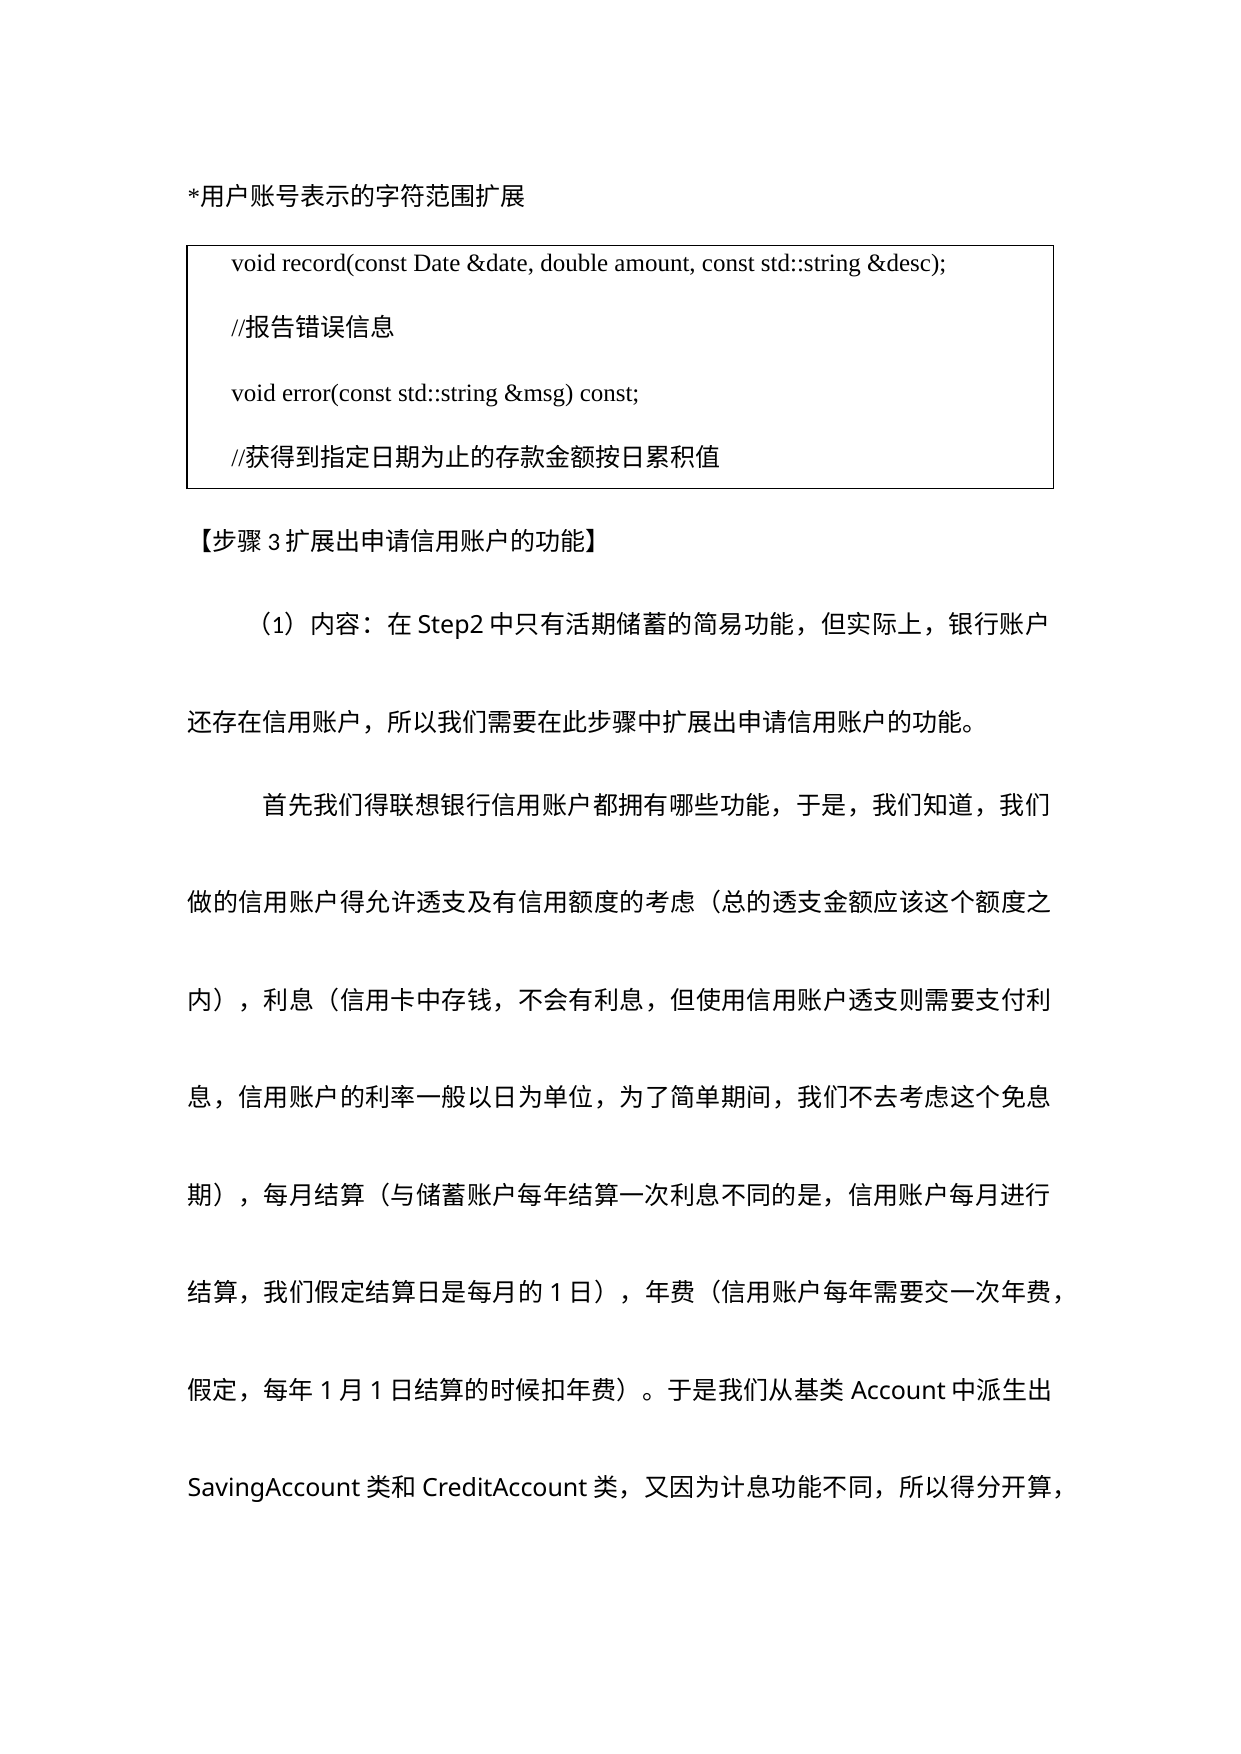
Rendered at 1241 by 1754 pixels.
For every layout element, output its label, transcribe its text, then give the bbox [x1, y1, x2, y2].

text //获得到指定日期为止的存款金额按日累积值 [188, 422, 1053, 488]
text void record(const Date &date, double amount, const std::string &desc); [188, 246, 1053, 279]
text *用户账号表示的字符范围扩展 [187, 162, 1053, 227]
text //报告错误信息 [188, 292, 1053, 358]
text 【步骤3扩展出申请信用账户的功能】 [187, 507, 1053, 572]
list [187, 771, 1053, 1518]
list （1）内容：在Step2中只有活期储蓄的简易功能，但实际上，银行账户还存在信用账户，所以我们需要在此步骤中扩展出申请信用账户的功能。 [187, 590, 1053, 753]
text void error(const std::string &msg) const; [188, 375, 1053, 409]
